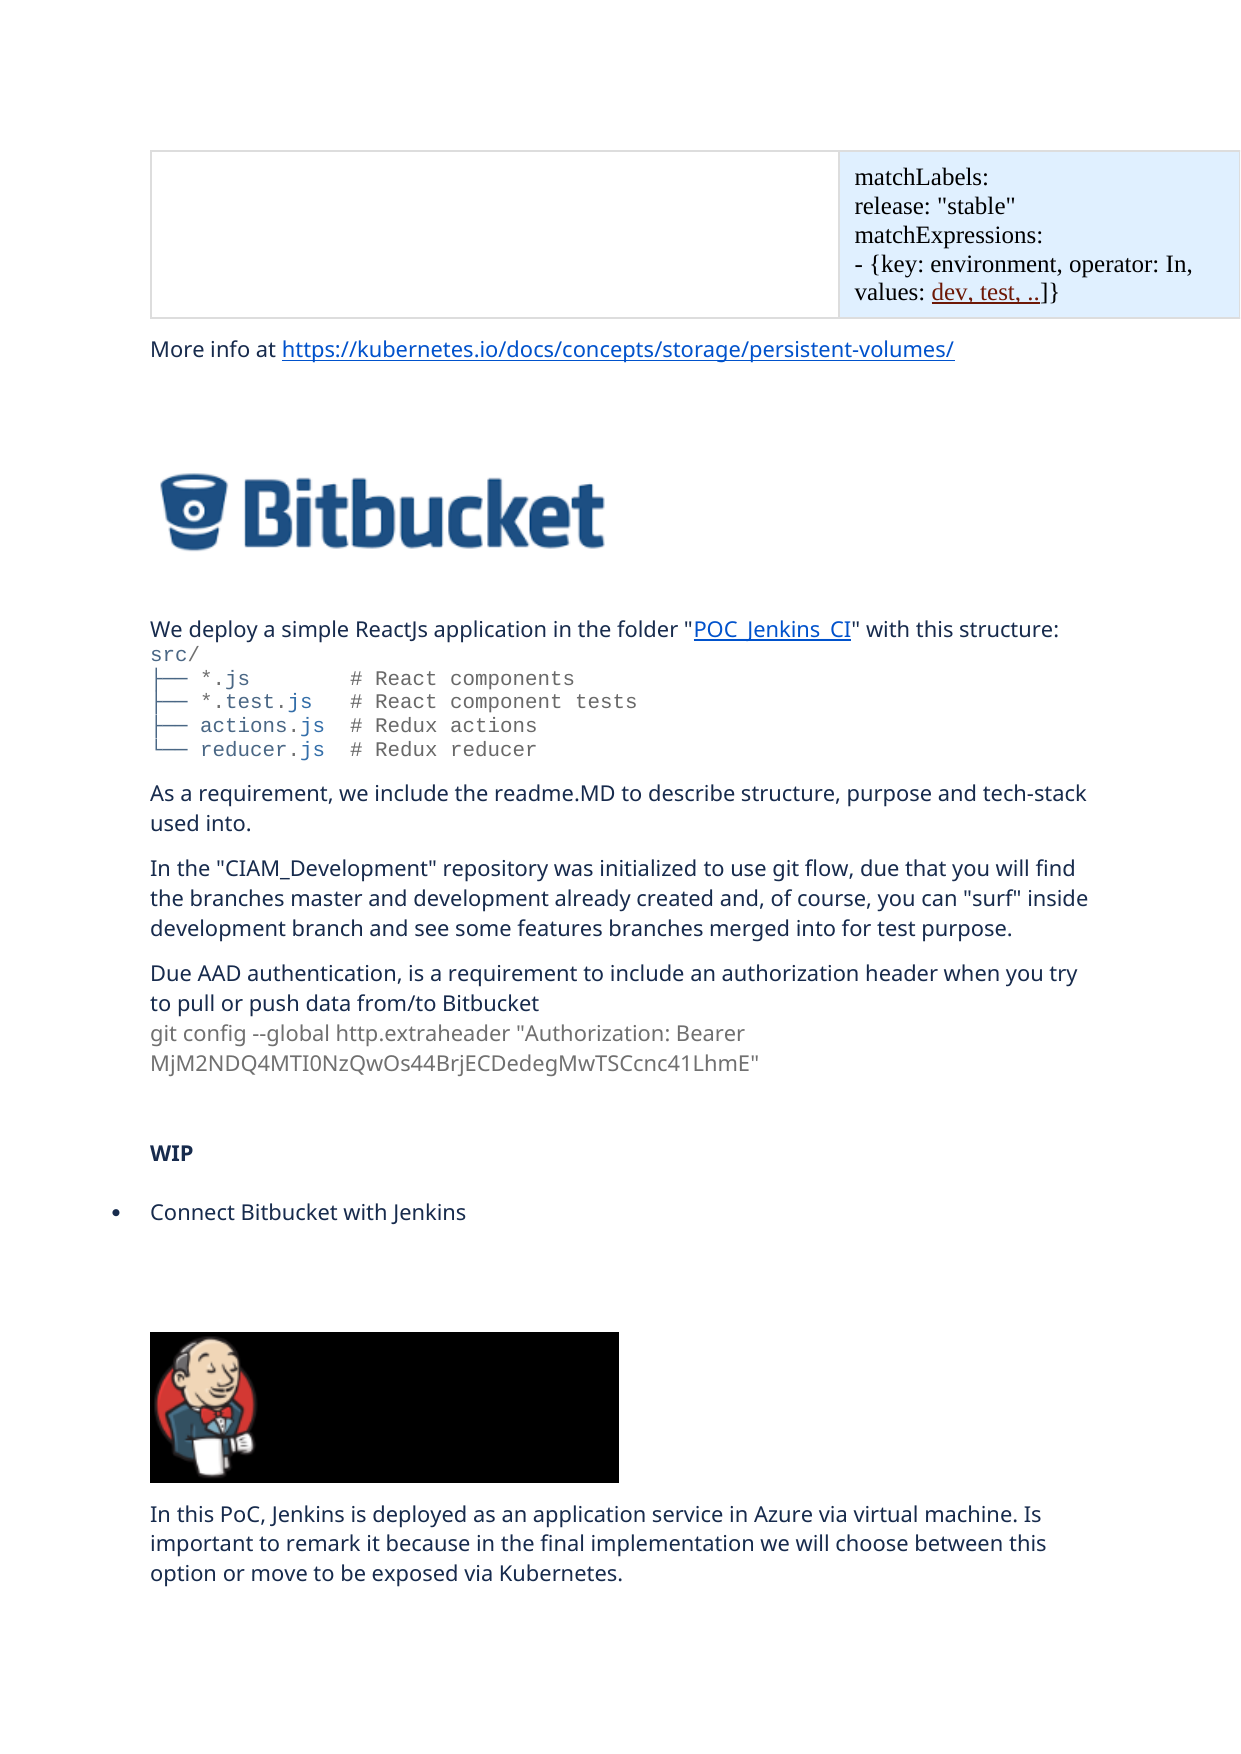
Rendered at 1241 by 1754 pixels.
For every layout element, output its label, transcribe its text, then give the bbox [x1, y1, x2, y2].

text └── reducer.js # Redux reducer [150, 739, 1090, 762]
text src/ [150, 644, 1090, 668]
text As a requirement, we include the readme.MD to describe structure, purpose and tech-stack used into. [150, 778, 1090, 837]
text Due AAD authentication, is a requirement to include an authorization header when you try to pull or push data from/to Bitbucket [150, 958, 1090, 1018]
text More info at https://kubernetes.io/docs/concepts/storage/persistent-volumes/ [150, 334, 1090, 364]
picture [150, 1332, 619, 1483]
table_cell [840, 152, 1239, 317]
picture [150, 425, 619, 599]
text git config --global http.extraheader "Authorization: Bearer MjM2NDQ4MTI0NzQwOs44BrjECDedegMwTSCcnc41LhmE" [150, 1018, 1090, 1077]
text ├── actions.js # Redux actions [150, 715, 1090, 739]
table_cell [152, 152, 838, 317]
text In this PoC, Jenkins is deployed as an application service in Azure via virtual machine. Is important to remark it because in the final implementation we will choose between this option or move to be exposed via Kubernetes. [150, 1498, 1090, 1588]
text ├── *.js # React components [157, 668, 1090, 691]
list Connect Bitbucket with Jenkins [112, 1197, 1090, 1227]
text ├── *.test.js # React component tests [150, 691, 1090, 715]
text We deploy a simple ReactJs application in the folder "POC_Jenkins_CI" with this structure: [150, 614, 1090, 644]
text WIP [150, 1138, 1090, 1168]
text In the "CIAM_Development" repository was initialized to use git flow, due that you will find the branches master and development already created and, of course, you can "surf" inside development branch and see some features branches merged into for test purpose. [150, 853, 1090, 942]
